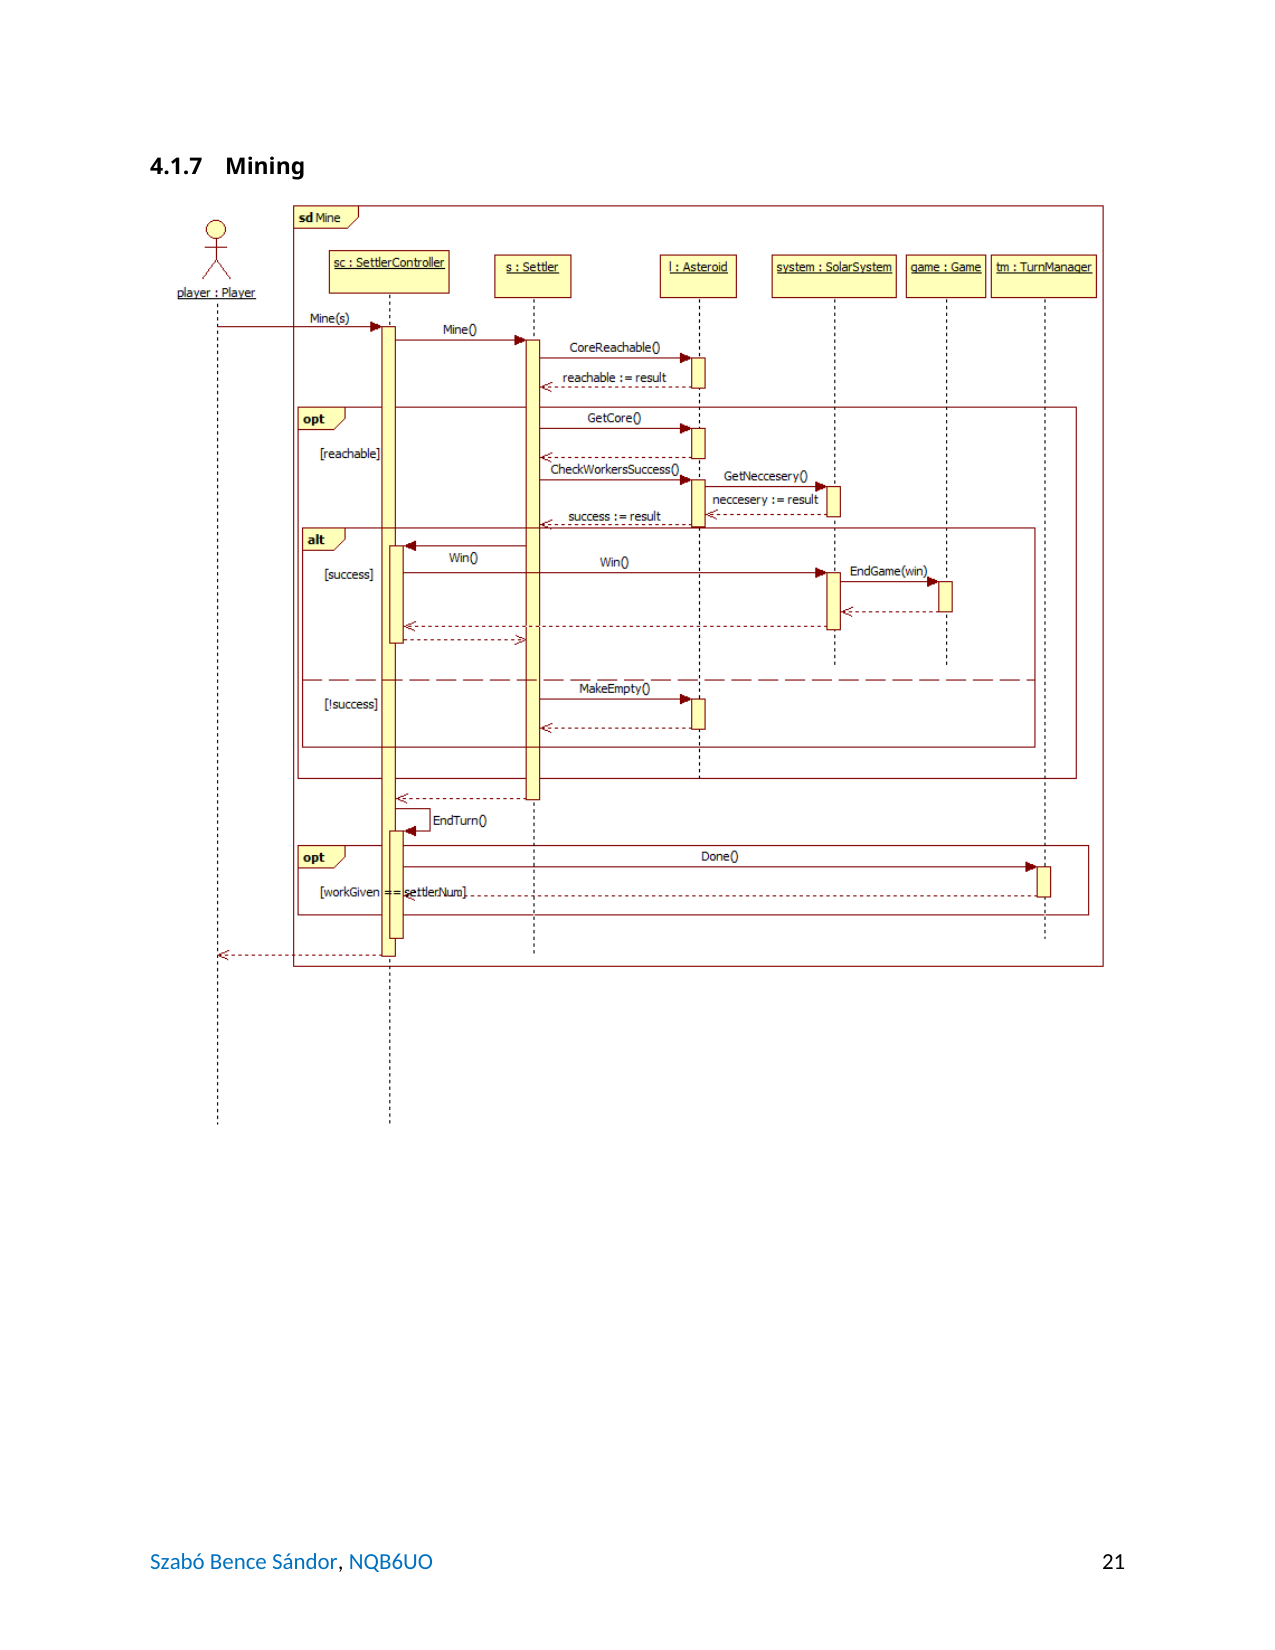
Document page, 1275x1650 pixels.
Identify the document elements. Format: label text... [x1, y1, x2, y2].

subtitle Mining [150, 150, 1125, 181]
picture [150, 183, 1125, 1147]
